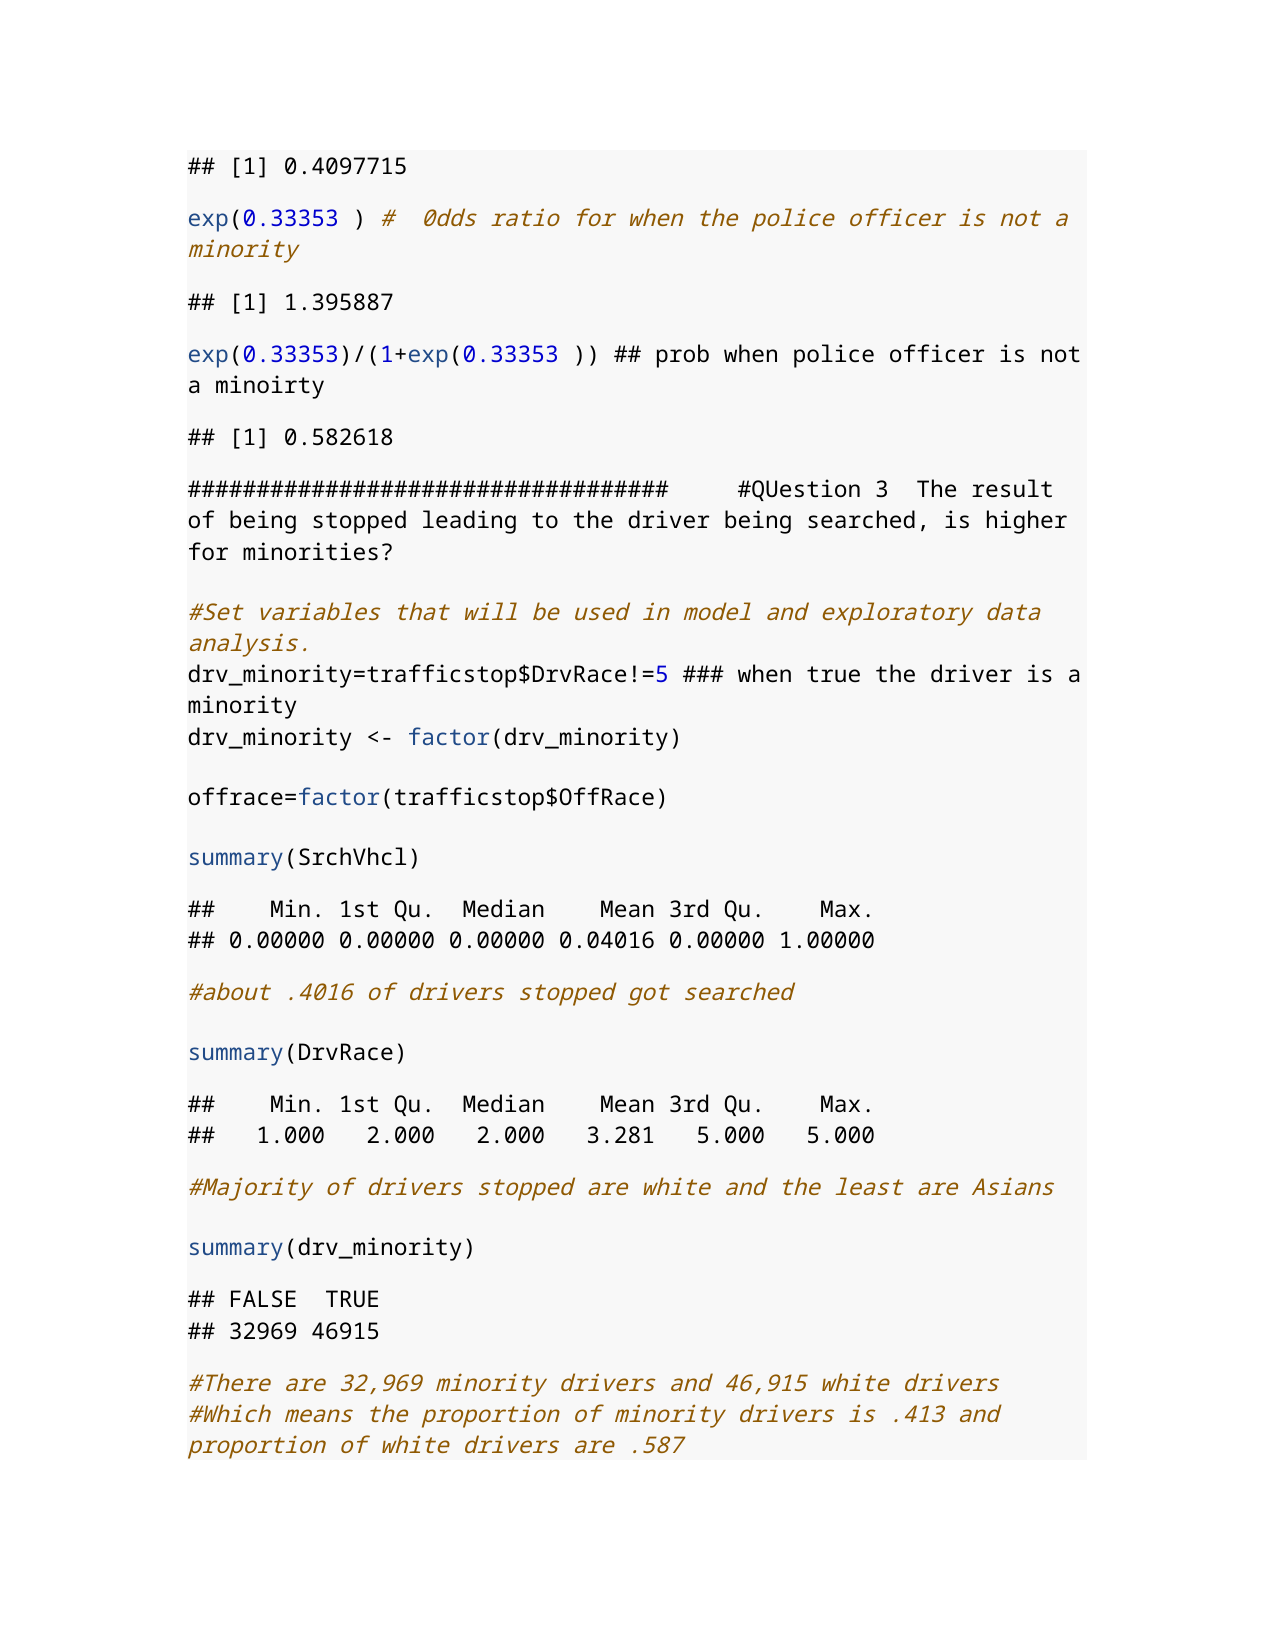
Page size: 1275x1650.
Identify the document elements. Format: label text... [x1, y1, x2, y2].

text exp(0.33353)/(1+exp(0.33353 )) ## prob when police officer is not a minoirty [187, 337, 1087, 400]
text ## [1] 0.582618 [187, 421, 1087, 452]
text ## Min. 1st Qu. Median Mean 3rd Qu. Max. ## 1.000 2.000 2.000 3.281 5.000 5.000 [187, 1088, 1087, 1150]
text #about .4016 of drivers stopped got searched summary(DrvRace) [187, 976, 1087, 1067]
text exp(0.33353 ) # 0dds ratio for when the police officer is not a minority [297, 202, 1087, 264]
text ## [1] 1.395887 [187, 285, 1087, 317]
text ################################### #QUestion 3 The result of being stopped leading to the driver being searched, is higher for minorities? #Set variables that will be used in model and exploratory data analysis. drv_minority=trafficstop$DrvRace!=5 ### when true the driver is a minority drv_minority <- factor(drv_minority) offrace=factor(trafficstop$OffRace) summary(SrchVhcl) [187, 473, 1087, 872]
text ## [1] 0.4097715 [187, 150, 1087, 181]
text #Majority of drivers stopped are white and the least are Asians summary(drv_minority) [187, 1171, 1087, 1262]
text ## Min. 1st Qu. Median Mean 3rd Qu. Max. ## 0.00000 0.00000 0.00000 0.04016 0.00000 1.00000 [187, 892, 1087, 955]
text ## FALSE TRUE ## 32969 46915 [187, 1283, 1087, 1346]
